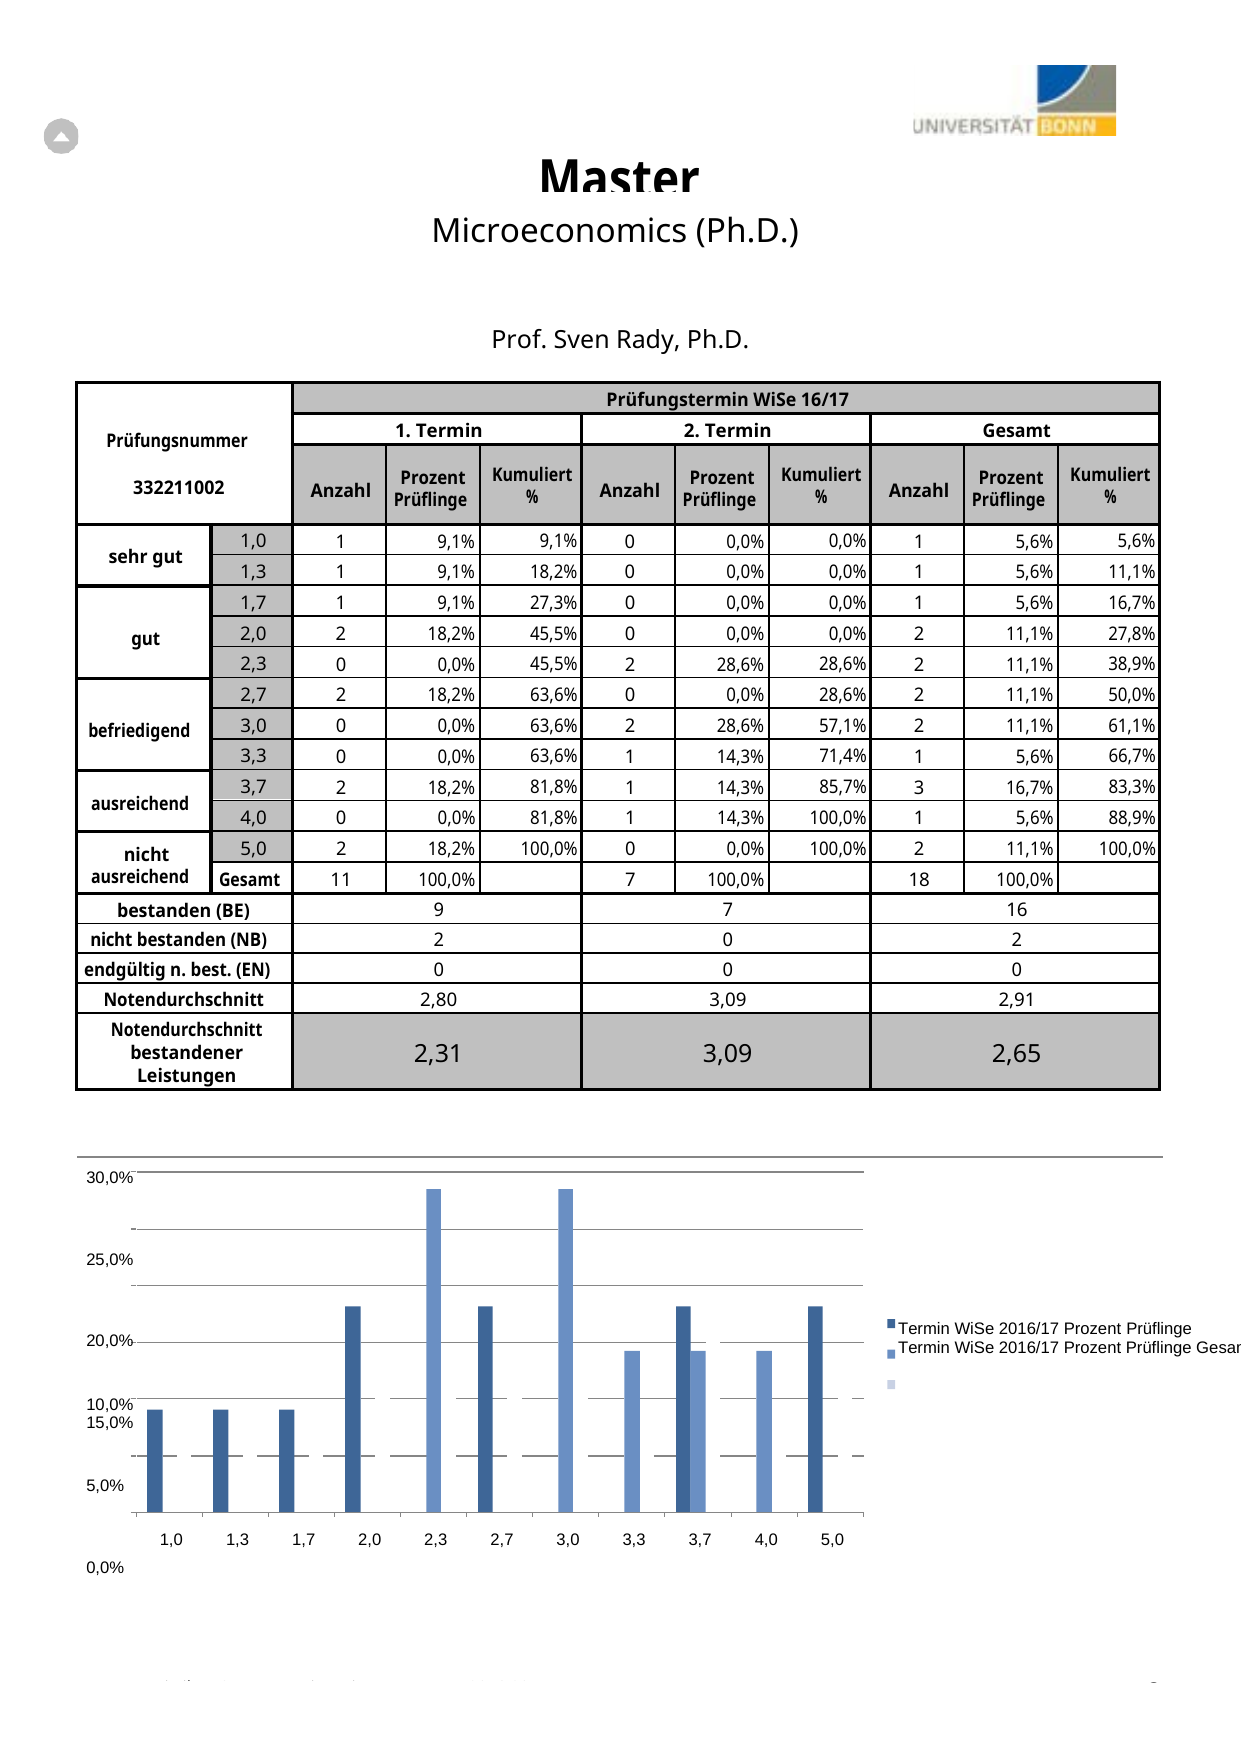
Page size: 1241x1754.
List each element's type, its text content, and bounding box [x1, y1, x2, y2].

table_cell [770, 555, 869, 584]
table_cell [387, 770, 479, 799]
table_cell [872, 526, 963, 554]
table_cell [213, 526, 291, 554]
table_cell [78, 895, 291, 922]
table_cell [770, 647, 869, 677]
text Prof. Sven Rady, Ph.D. [426, 321, 814, 355]
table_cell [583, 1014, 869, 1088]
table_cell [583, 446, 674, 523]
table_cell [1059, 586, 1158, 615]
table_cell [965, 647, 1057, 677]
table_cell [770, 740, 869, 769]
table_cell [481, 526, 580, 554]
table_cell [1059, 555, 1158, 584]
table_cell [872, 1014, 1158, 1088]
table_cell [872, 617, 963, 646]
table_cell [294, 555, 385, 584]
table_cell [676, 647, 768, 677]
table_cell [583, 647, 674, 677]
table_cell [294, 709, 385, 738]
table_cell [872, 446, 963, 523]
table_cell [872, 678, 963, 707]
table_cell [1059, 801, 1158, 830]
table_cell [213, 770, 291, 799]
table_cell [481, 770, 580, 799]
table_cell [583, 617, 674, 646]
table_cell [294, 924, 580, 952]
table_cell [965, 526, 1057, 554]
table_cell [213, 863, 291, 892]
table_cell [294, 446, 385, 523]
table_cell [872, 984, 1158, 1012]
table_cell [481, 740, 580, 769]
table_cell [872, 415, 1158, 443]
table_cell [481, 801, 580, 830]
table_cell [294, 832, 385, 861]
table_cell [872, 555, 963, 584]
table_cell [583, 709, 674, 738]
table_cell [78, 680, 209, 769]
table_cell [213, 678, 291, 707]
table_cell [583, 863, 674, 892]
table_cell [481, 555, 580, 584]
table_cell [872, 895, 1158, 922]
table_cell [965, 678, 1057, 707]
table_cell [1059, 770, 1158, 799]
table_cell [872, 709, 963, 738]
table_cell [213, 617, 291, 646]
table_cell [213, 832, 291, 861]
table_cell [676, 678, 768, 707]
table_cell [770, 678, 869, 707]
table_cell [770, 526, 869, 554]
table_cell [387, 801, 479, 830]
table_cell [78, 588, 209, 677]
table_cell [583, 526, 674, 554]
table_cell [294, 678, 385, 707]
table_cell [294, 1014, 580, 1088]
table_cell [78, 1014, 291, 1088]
picture [43, 118, 79, 154]
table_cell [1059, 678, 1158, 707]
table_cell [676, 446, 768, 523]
picture [913, 65, 1117, 136]
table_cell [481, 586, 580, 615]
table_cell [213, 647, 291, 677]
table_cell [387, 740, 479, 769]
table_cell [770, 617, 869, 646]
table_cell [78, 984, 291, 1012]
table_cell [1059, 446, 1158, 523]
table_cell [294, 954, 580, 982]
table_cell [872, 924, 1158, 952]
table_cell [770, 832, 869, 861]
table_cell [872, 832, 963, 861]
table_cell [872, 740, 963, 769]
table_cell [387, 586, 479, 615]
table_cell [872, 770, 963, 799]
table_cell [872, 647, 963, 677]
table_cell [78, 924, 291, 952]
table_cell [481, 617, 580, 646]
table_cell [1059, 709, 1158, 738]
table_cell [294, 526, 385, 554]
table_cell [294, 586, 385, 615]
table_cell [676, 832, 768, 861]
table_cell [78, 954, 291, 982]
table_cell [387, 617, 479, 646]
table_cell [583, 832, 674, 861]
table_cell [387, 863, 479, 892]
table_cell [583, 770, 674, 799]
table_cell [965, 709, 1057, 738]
subtitle Microeconomics (Ph.D.) [431, 207, 1188, 253]
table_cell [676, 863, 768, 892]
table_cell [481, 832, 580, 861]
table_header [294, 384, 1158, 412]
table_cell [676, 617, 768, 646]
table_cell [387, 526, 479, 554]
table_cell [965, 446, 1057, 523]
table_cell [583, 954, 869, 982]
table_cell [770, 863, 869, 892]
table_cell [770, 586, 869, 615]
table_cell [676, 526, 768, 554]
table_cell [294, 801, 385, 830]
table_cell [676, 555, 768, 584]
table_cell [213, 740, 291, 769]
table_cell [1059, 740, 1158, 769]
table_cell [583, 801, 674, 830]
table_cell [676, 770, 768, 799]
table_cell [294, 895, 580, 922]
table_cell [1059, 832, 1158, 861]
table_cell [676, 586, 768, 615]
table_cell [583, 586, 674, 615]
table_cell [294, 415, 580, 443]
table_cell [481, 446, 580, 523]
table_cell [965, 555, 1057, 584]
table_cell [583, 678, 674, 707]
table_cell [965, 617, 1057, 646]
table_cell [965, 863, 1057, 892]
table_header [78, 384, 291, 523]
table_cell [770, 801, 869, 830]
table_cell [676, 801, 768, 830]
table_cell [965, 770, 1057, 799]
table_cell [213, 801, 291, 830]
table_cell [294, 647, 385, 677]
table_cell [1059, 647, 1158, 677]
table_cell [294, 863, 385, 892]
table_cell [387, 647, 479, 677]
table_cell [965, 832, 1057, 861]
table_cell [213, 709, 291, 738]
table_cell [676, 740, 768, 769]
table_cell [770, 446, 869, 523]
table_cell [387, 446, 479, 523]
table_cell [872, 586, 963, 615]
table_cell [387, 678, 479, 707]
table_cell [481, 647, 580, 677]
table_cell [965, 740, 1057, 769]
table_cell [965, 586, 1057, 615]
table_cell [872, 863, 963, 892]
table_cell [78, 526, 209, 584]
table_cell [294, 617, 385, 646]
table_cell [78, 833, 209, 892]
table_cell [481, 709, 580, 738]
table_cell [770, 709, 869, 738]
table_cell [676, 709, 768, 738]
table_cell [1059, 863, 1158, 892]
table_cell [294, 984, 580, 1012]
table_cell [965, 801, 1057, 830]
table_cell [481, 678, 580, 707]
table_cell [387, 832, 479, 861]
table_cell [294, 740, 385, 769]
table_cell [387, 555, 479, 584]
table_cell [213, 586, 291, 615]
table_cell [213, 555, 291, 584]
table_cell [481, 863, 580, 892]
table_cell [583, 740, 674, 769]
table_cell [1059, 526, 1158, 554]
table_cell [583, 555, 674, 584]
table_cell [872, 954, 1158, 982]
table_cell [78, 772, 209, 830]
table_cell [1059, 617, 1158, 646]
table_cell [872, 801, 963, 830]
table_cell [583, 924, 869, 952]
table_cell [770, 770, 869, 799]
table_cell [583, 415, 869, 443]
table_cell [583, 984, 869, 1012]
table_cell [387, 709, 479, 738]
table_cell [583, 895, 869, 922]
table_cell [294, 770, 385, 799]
